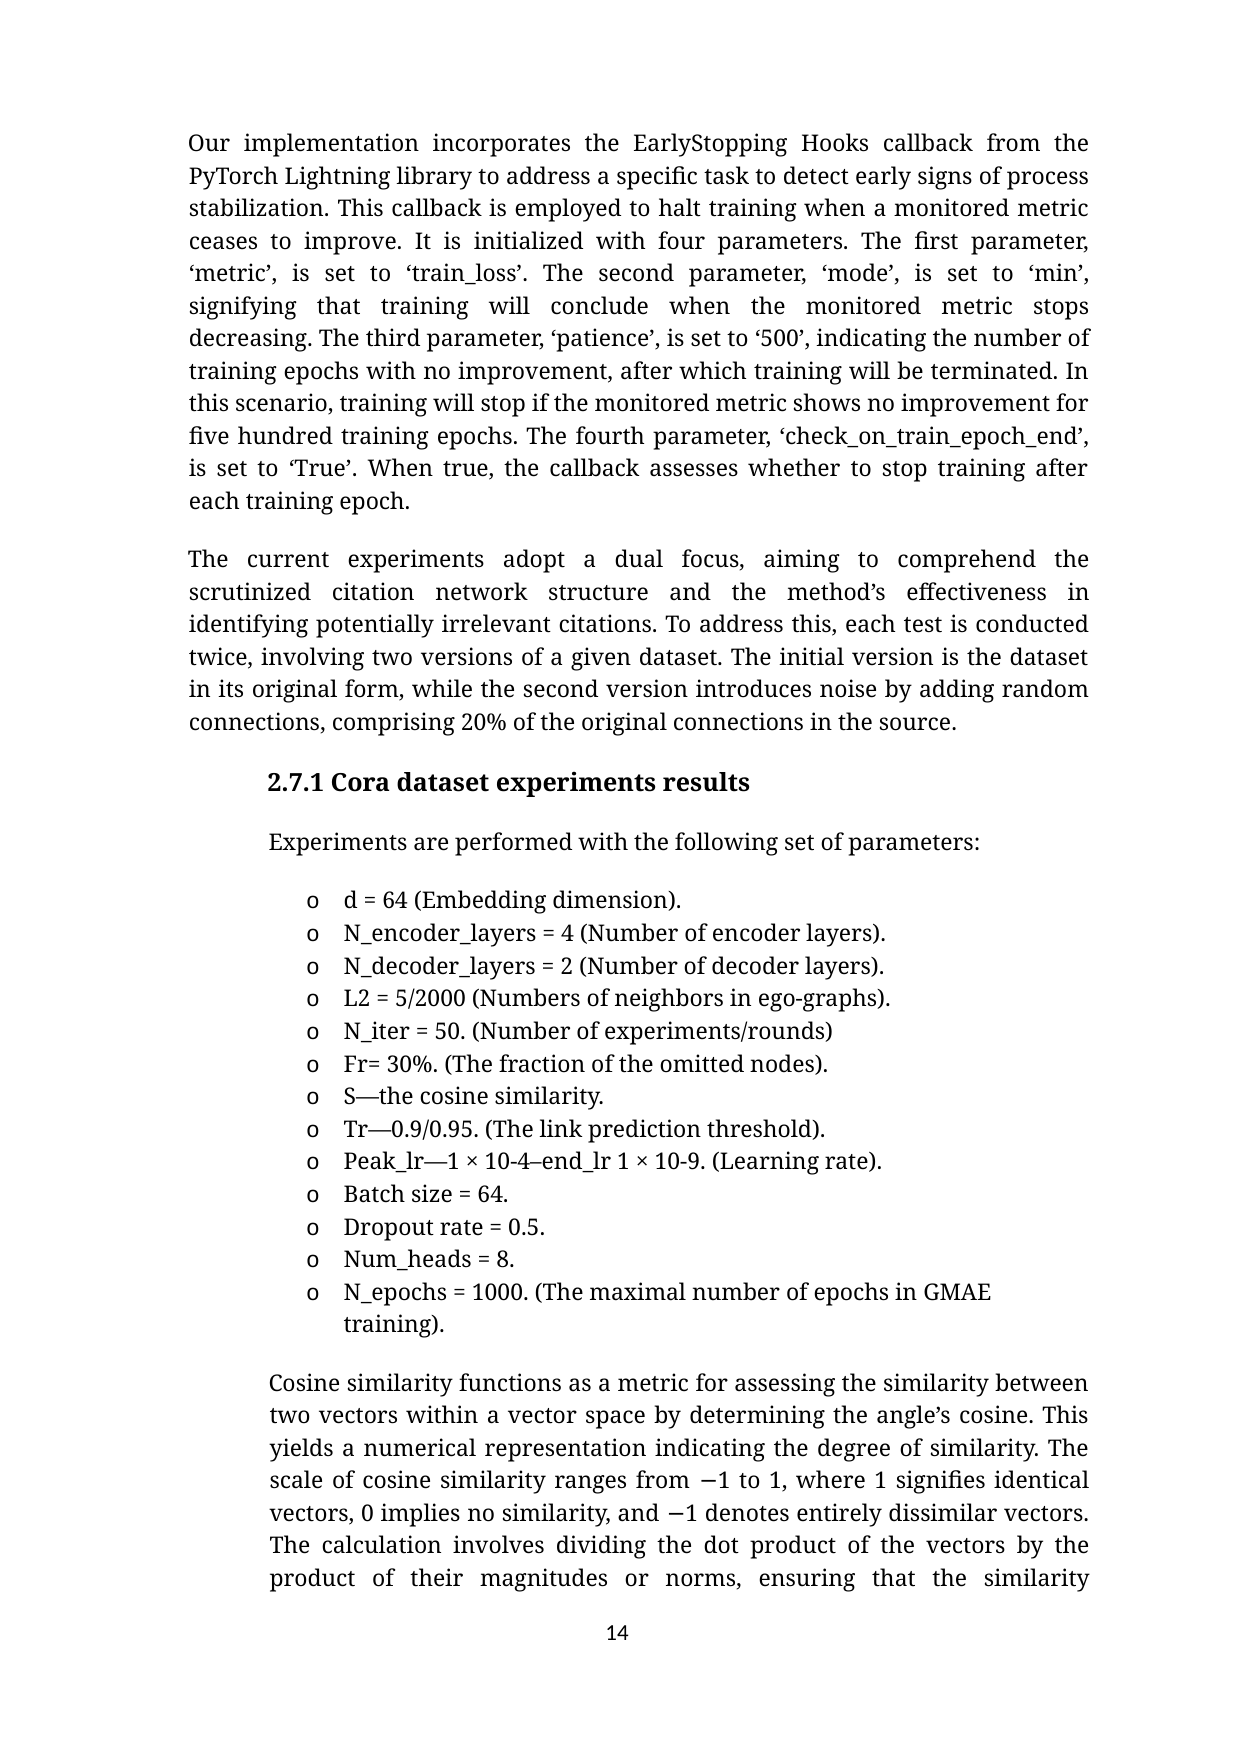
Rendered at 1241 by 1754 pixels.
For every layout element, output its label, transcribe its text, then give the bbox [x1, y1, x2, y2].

text Our implementation incorporates the EarlyStopping Hooks callback from the PyTorch Lightning library to address a specific task to detect early signs of process stabilization. This callback is employed to halt training when a monitored metric ceases to improve. It is initialized with four parameters. The first parameter, ‘metric’, is set to ‘train_loss’. The second parameter, ‘mode’, is set to ‘min’, signifying that training will conclude when the monitored metric stops decreasing. The third parameter, ‘patience’, is set to ‘500’, indicating the number of training epochs with no improvement, after which training will be terminated. In this scenario, training will stop if the monitored metric shows no improvement for five hundred training epochs. The fourth parameter, ‘check_on_train_epoch_end’, is set to ‘True’. When true, the callback assesses whether to stop training after each training epoch. [188, 127, 1090, 516]
list Tr—0.9/0.95. (The link prediction threshold). [306, 1113, 1090, 1144]
list N_iter = 50. (Number of experiments/rounds) [306, 1015, 1090, 1046]
text The current experiments adopt a dual focus, aiming to comprehend the scrutinized citation network structure and the method’s effectiveness in identifying potentially irrelevant citations. To address this, each test is conducted twice, involving two versions of a given dataset. The initial version is the dataset in its original form, while the second version introduces noise by adding random connections, comprising 20% of the original connections in the source. [188, 543, 1090, 737]
list N_decoder_layers = 2 (Number of decoder layers). [306, 950, 1090, 981]
text Experiments are performed with the following set of parameters: [268, 826, 1090, 857]
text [268, 1367, 1090, 1593]
list L2 = 5/2000 (Numbers of neighbors in ego-graphs). [306, 982, 1090, 1014]
list Fr= 30%. (The fraction of the omitted nodes). [306, 1047, 1090, 1079]
list N_epochs = 1000. (The maximal number of epochs in GMAE training). [306, 1276, 1090, 1339]
subtitle Cora dataset experiments results [267, 764, 872, 798]
list N_encoder_layers = 4 (Number of encoder layers). [306, 917, 1090, 948]
list Peak_lr—1 × 10-4–end_lr 1 × 10-9. (Learning rate). [306, 1145, 1090, 1177]
list Dropout rate = 0.5. [306, 1211, 1090, 1242]
list d = 64 (Embedding dimension). [306, 884, 1090, 916]
list Num_heads = 8. [306, 1243, 1090, 1274]
list Batch size = 64. [306, 1178, 1090, 1209]
list S—the cosine similarity. [306, 1080, 1090, 1111]
